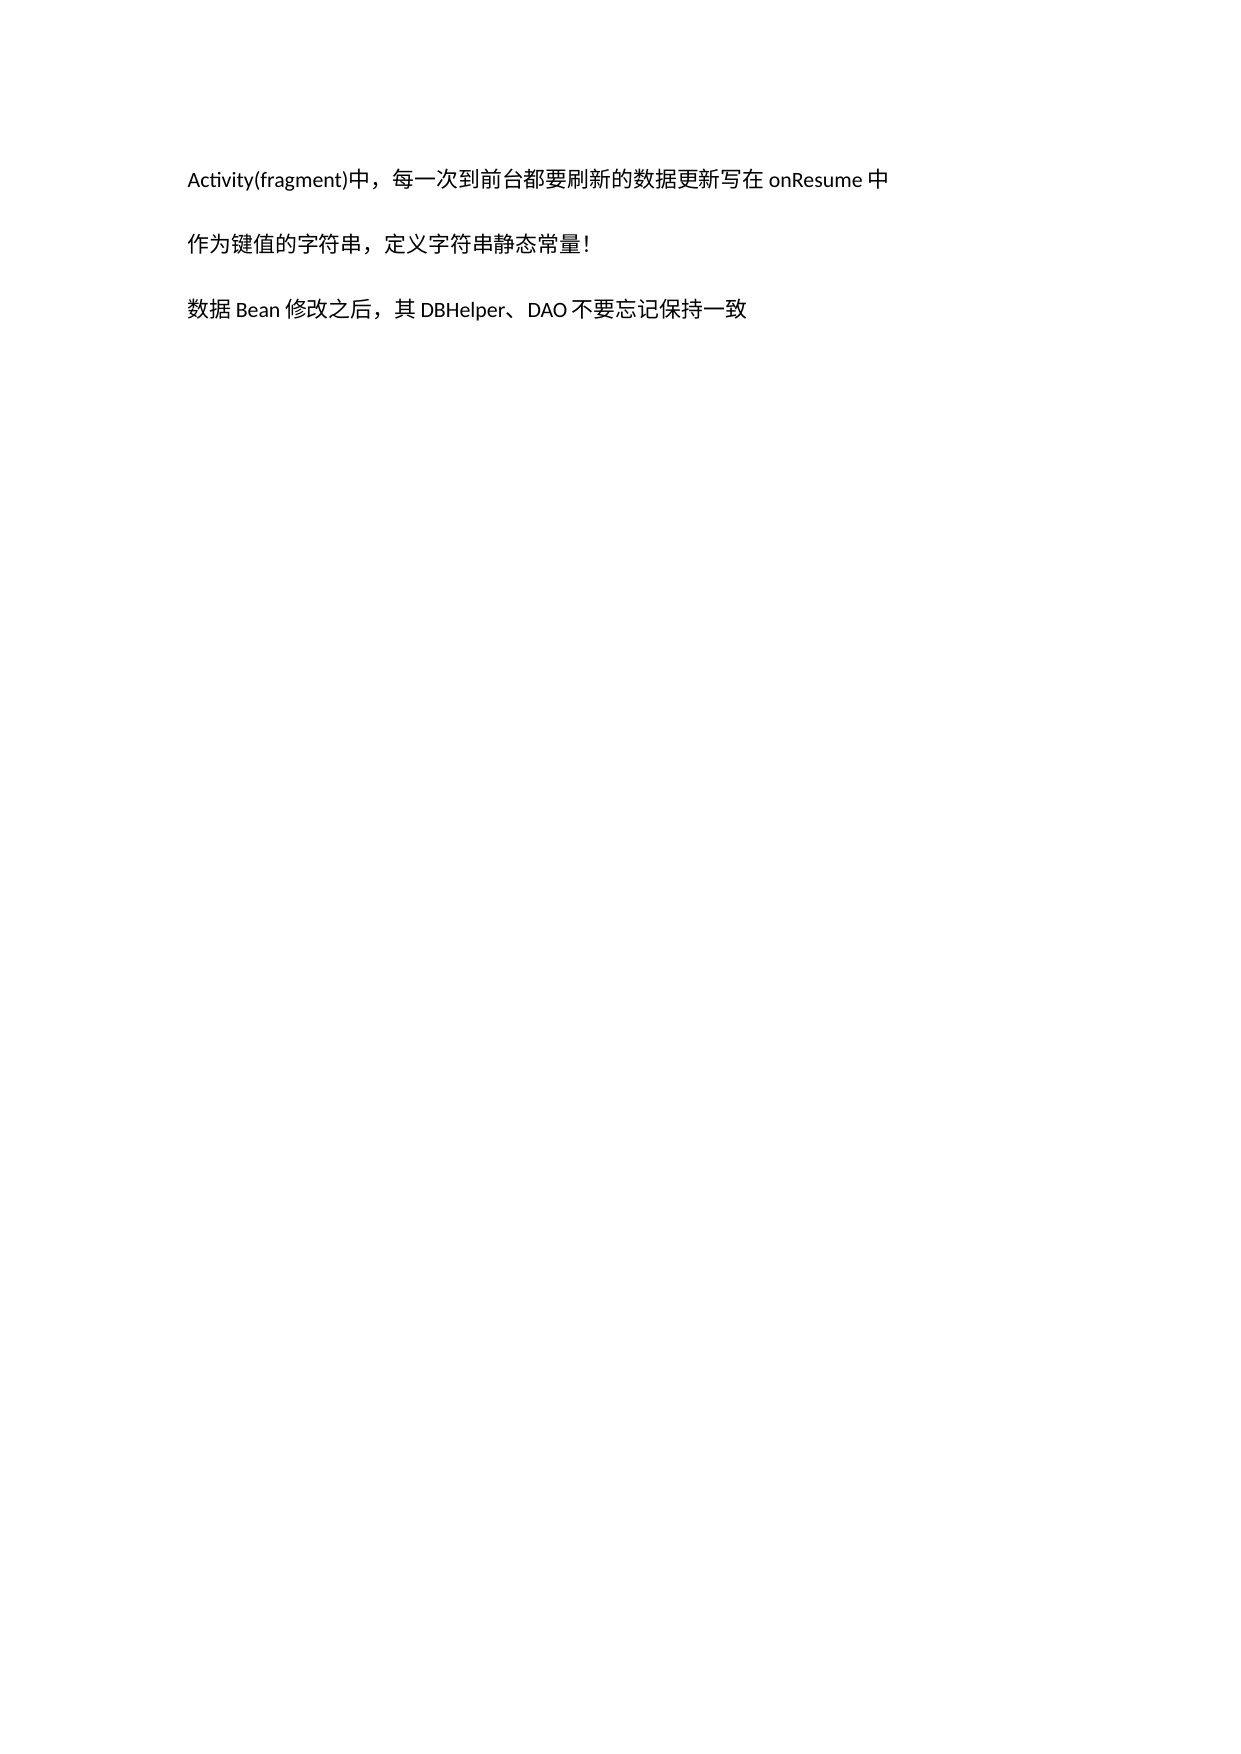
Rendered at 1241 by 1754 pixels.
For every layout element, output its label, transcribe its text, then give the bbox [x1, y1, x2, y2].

text 数据Bean修改之后，其DBHelper、DAO不要忘记保持一致 [187, 292, 1053, 324]
text 作为键值的字符串，定义字符串静态常量！ [187, 227, 1053, 259]
text Activity(fragment)中，每一次到前台都要刷新的数据更新写在onResume中 [187, 162, 1053, 194]
